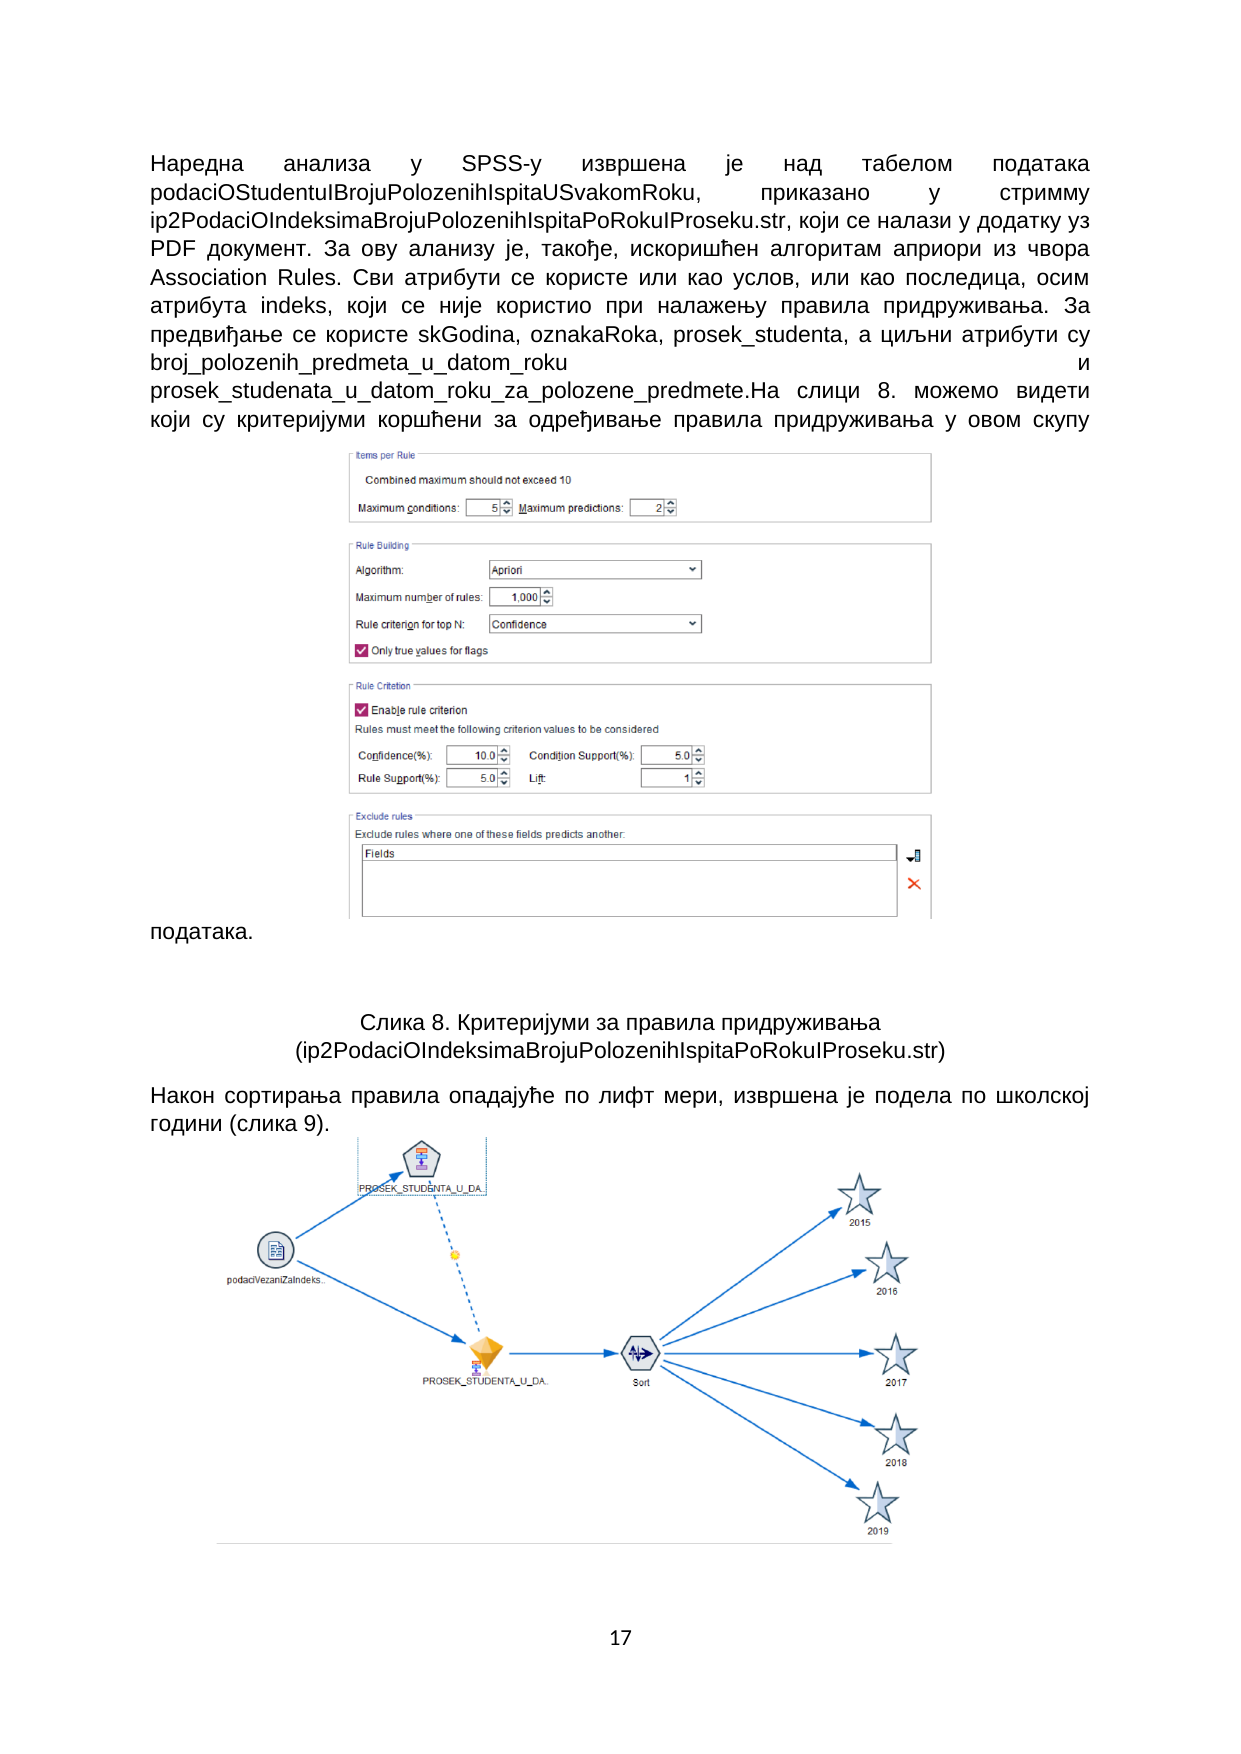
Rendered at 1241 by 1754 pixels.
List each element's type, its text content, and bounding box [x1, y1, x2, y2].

text Слика 8. Критеријуми за правила придруживањa (ip2PodaciOIndeksimaBrojuPolozenihIspitaPoRokuIProseku.str) [150, 1008, 1090, 1063]
text Након сортирања правила опадајуће по лифт мери, извршена је подела по школској години (слика 9). [150, 1082, 1090, 1137]
picture [345, 450, 939, 919]
picture [216, 1137, 1055, 1544]
